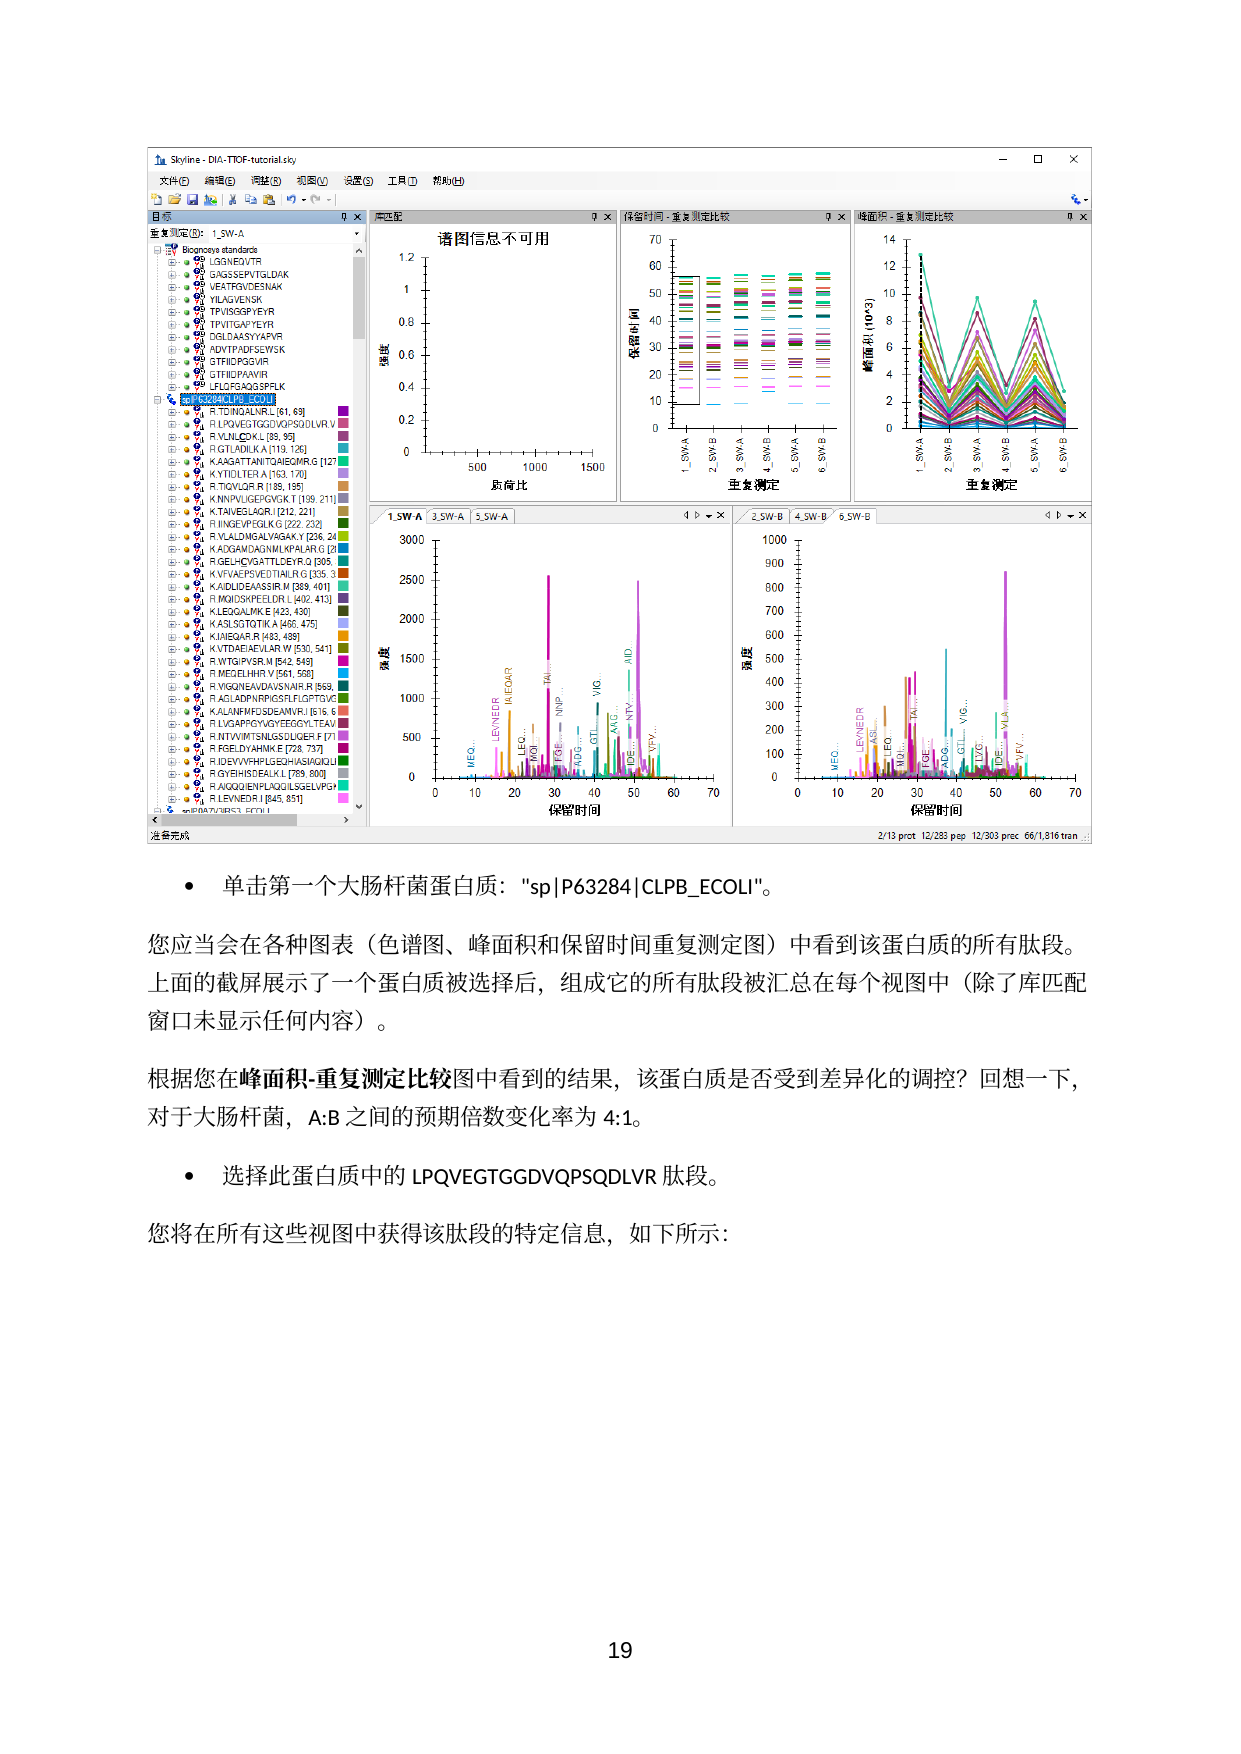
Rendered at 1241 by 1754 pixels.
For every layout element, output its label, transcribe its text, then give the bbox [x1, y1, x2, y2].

text 您应当会在各种图表（色谱图、峰面积和保留时间重复测定图）中看到该蛋白质的所有肽段。上面的截屏展示了一个蛋白质被选择后，组成它的所有肽段被汇总在每个视图中（除了库匹配窗口未显示任何内容）。 [148, 927, 1093, 1036]
text 根据您在峰面积-重复测定比较图中看到的结果，该蛋白质是否受到差异化的调控？回想一下，对于大肠杆菌，A:B 之间的预期倍数变化率为 4:1。 [148, 1061, 1093, 1132]
picture [147, 147, 1092, 844]
list 选择此蛋白质中的 LPQVEGTGGDVQPSQDLVR 肽段。 [185, 1158, 1093, 1191]
list 单击第一个大肠杆菌蛋白质："sp|P63284|CLPB_ECOLI"。 [185, 868, 1093, 901]
text 您将在所有这些视图中获得该肽段的特定信息，如下所示： [148, 1216, 1093, 1249]
